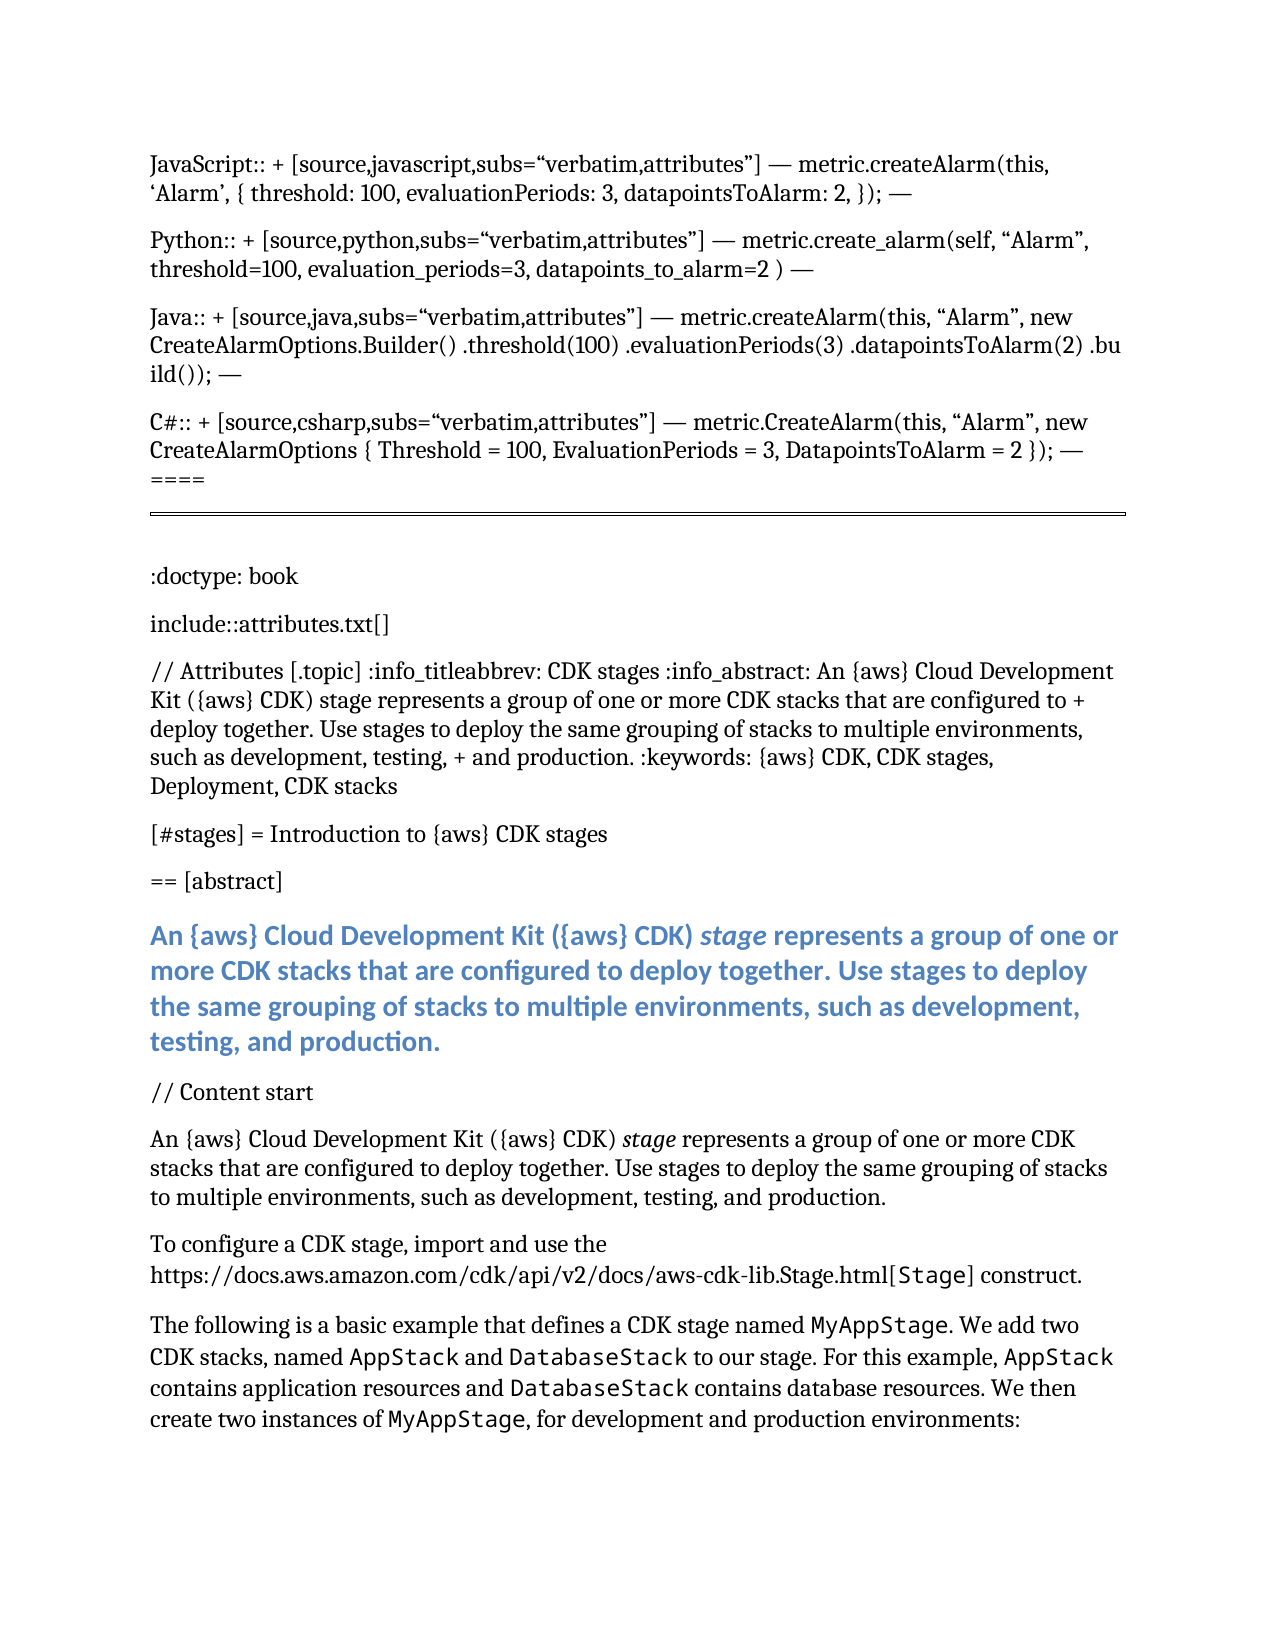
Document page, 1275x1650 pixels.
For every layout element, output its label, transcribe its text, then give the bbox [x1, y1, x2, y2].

text Python:: + [source,python,subs=“verbatim,attributes”] — metric.create_alarm(self, “Alarm”, threshold=100, evaluation_periods=3, datapoints_to_alarm=2 ) — [150, 226, 1125, 284]
subtitle An {aws} Cloud Development Kit ({aws} CDK) stage represents a group of one or more CDK stacks that are configured to deploy together. Use stages to deploy the same grouping of stacks to multiple environments, such as development, testing, and production. [150, 917, 1125, 1059]
text // Content start [150, 1078, 1125, 1107]
text :doctype: book [150, 562, 1125, 591]
text include::attributes.txt[] [150, 609, 1125, 638]
text The following is a basic example that defines a CDK stage named MyAppStage. We add two CDK stacks, named AppStack and DatabaseStack to our stage. For this example, AppStack contains application resources and DatabaseStack contains database resources. We then create two instances of MyAppStage, for development and production environments: [150, 1309, 1125, 1434]
text To configure a CDK stage, import and use the https://docs.aws.amazon.com/cdk/api/v2/docs/aws-cdk-lib.Stage.html[Stage] construct. [150, 1230, 1125, 1290]
text JavaScript:: + [source,javascript,subs=“verbatim,attributes”] — metric.createAlarm(this, ‘Alarm’, { threshold: 100, evaluationPeriods: 3, datapointsToAlarm: 2, }); — [150, 150, 1125, 207]
text [#stages] = Introduction to {aws} CDK stages [150, 819, 1125, 848]
text == [abstract] [150, 867, 1125, 896]
text An {aws} Cloud Development Kit ({aws} CDK) stage represents a group of one or more CDK stacks that are configured to deploy together. Use stages to deploy the same grouping of stacks to multiple environments, such as development, testing, and production. [150, 1125, 1125, 1212]
text C#:: + [source,csharp,subs=“verbatim,attributes”] — metric.CreateAlarm(this, “Alarm”, new CreateAlarmOptions { Threshold = 100, EvaluationPeriods = 3, DatapointsToAlarm = 2 }); — ==== [150, 407, 1125, 494]
text Java:: + [source,java,subs=“verbatim,attributes”] — metric.createAlarm(this, “Alarm”, new CreateAlarmOptions.Builder() .threshold(100) .evaluationPeriods(3) .datapointsToAlarm(2) .build()); — [150, 302, 1125, 389]
text // Attributes [.topic] :info_titleabbrev: CDK stages :info_abstract: An {aws} Cloud Development Kit ({aws} CDK) stage represents a group of one or more CDK stacks that are configured to + deploy together. Use stages to deploy the same grouping of stacks to multiple environments, such as development, testing, + and production. :keywords: {aws} CDK, CDK stages, Deployment, CDK stacks [150, 657, 1125, 801]
